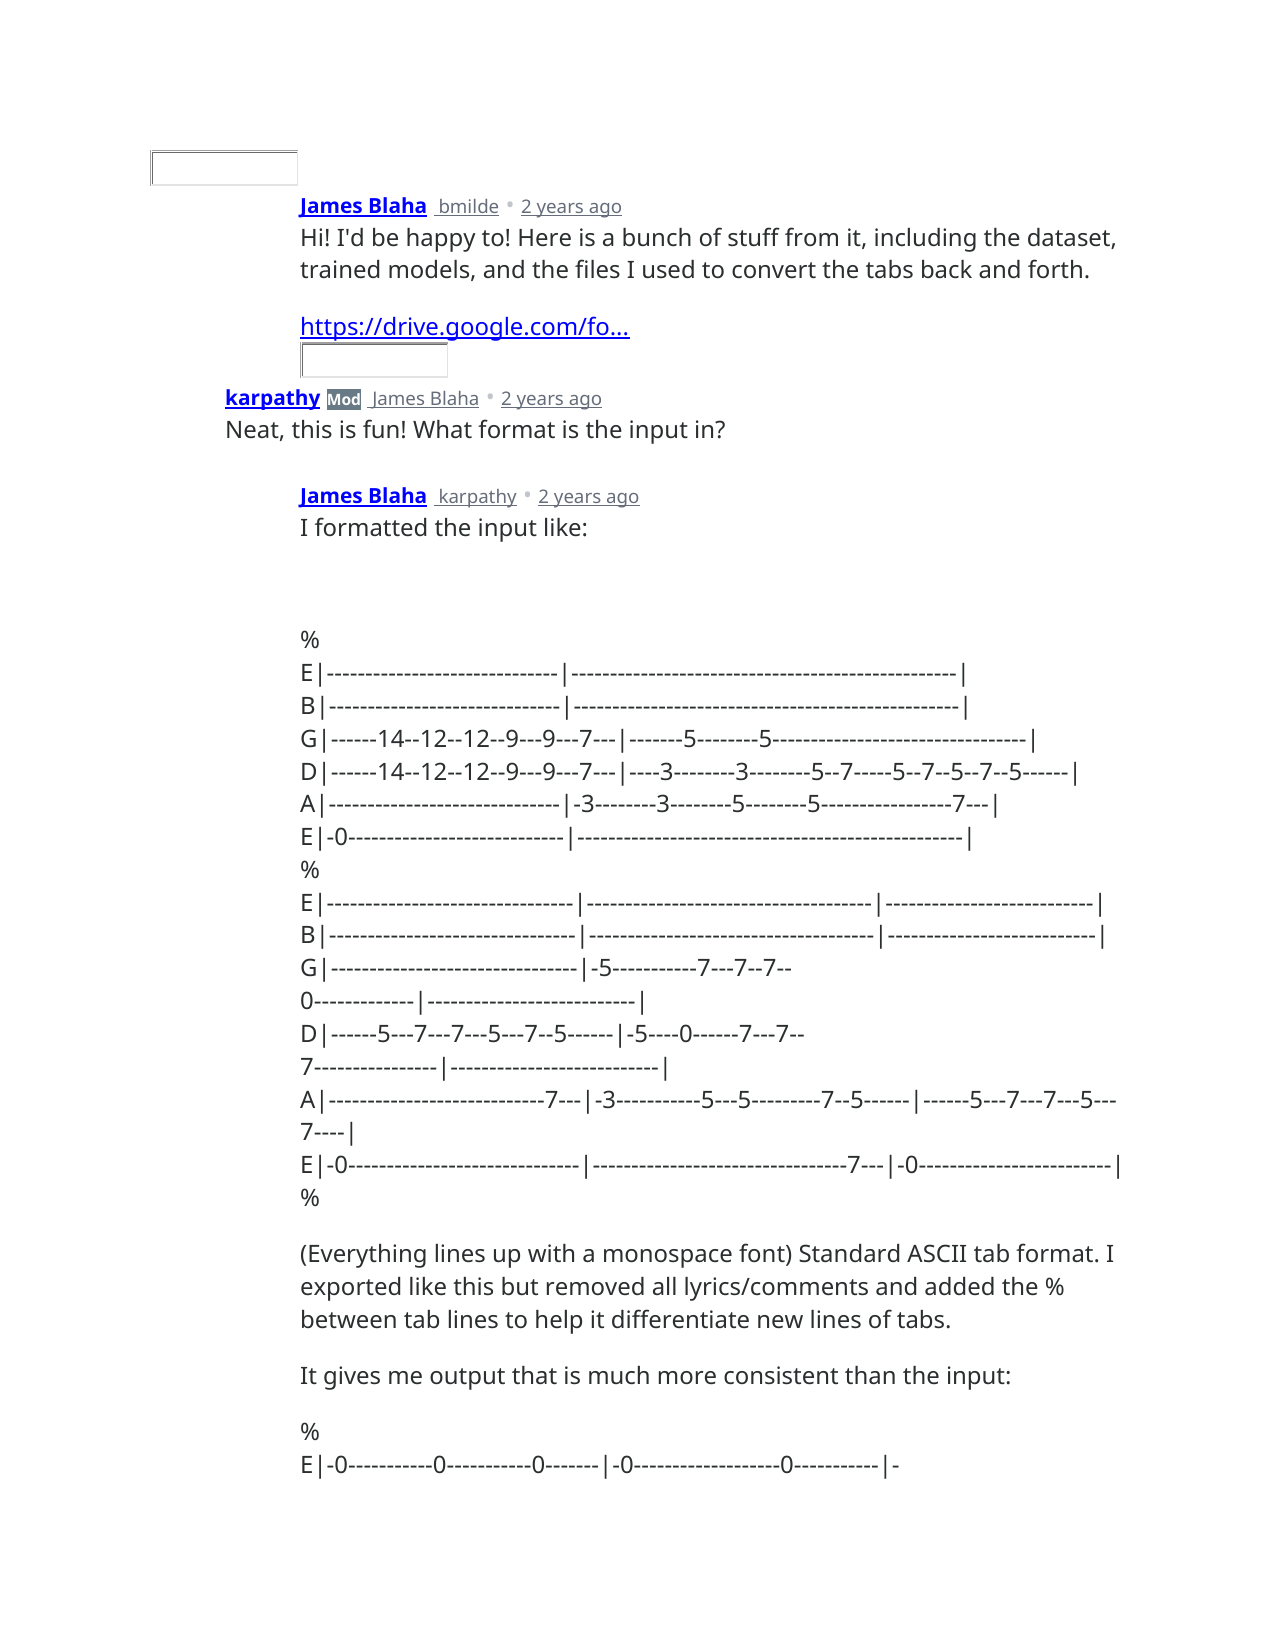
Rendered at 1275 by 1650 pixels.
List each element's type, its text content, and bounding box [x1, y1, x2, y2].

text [300, 1415, 1125, 1481]
text % E|------------------------------|--------------------------------------------------| B|------------------------------|--------------------------------------------------| G|------14--12--12--9---9---7---|-------5--------5---------------------------------| D|------14--12--12--9---9---7---|----3--------3--------5--7-----5--7--5--7--5------| A|------------------------------|-3--------3--------5--------5-----------------7---| E|-0----------------------------|--------------------------------------------------| % E|--------------------------------|-------------------------------------|---------------------------| B|--------------------------------|-------------------------------------|---------------------------| G|--------------------------------|-5-----------7---7--7--0-------------|---------------------------| D|------5---7---7---5---7--5------|-5----0------7---7--7----------------|---------------------------| A|----------------------------7---|-3-----------5---5---------7--5------|------5---7---7---5---7----| E|-0------------------------------|---------------------------------7---|-0-------------------------| % [300, 623, 1125, 1213]
text Neat, this is fun! What format is the input in? [225, 412, 1125, 445]
text Hi! I'd be happy to! Here is a bunch of stuff from it, including the dataset, trained models, and the files I used to convert the tabs back and forth. [300, 220, 1125, 286]
text I formatted the input like: [300, 510, 1125, 543]
text James Blaha bmilde • 2 years ago [300, 188, 1125, 220]
text karpathy Mod James Blaha • 2 years ago [225, 380, 1125, 412]
text (Everything lines up with a monospace font) Standard ASCII tab format. I exported like this but removed all lyrics/comments and added the % between tab lines to help it differentiate new lines of tabs. [300, 1237, 1125, 1335]
text James Blaha karpathy • 2 years ago [300, 478, 1125, 510]
text https://drive.google.com/fo... [300, 309, 1125, 342]
text It gives me output that is much more consistent than the input: [300, 1359, 1125, 1392]
